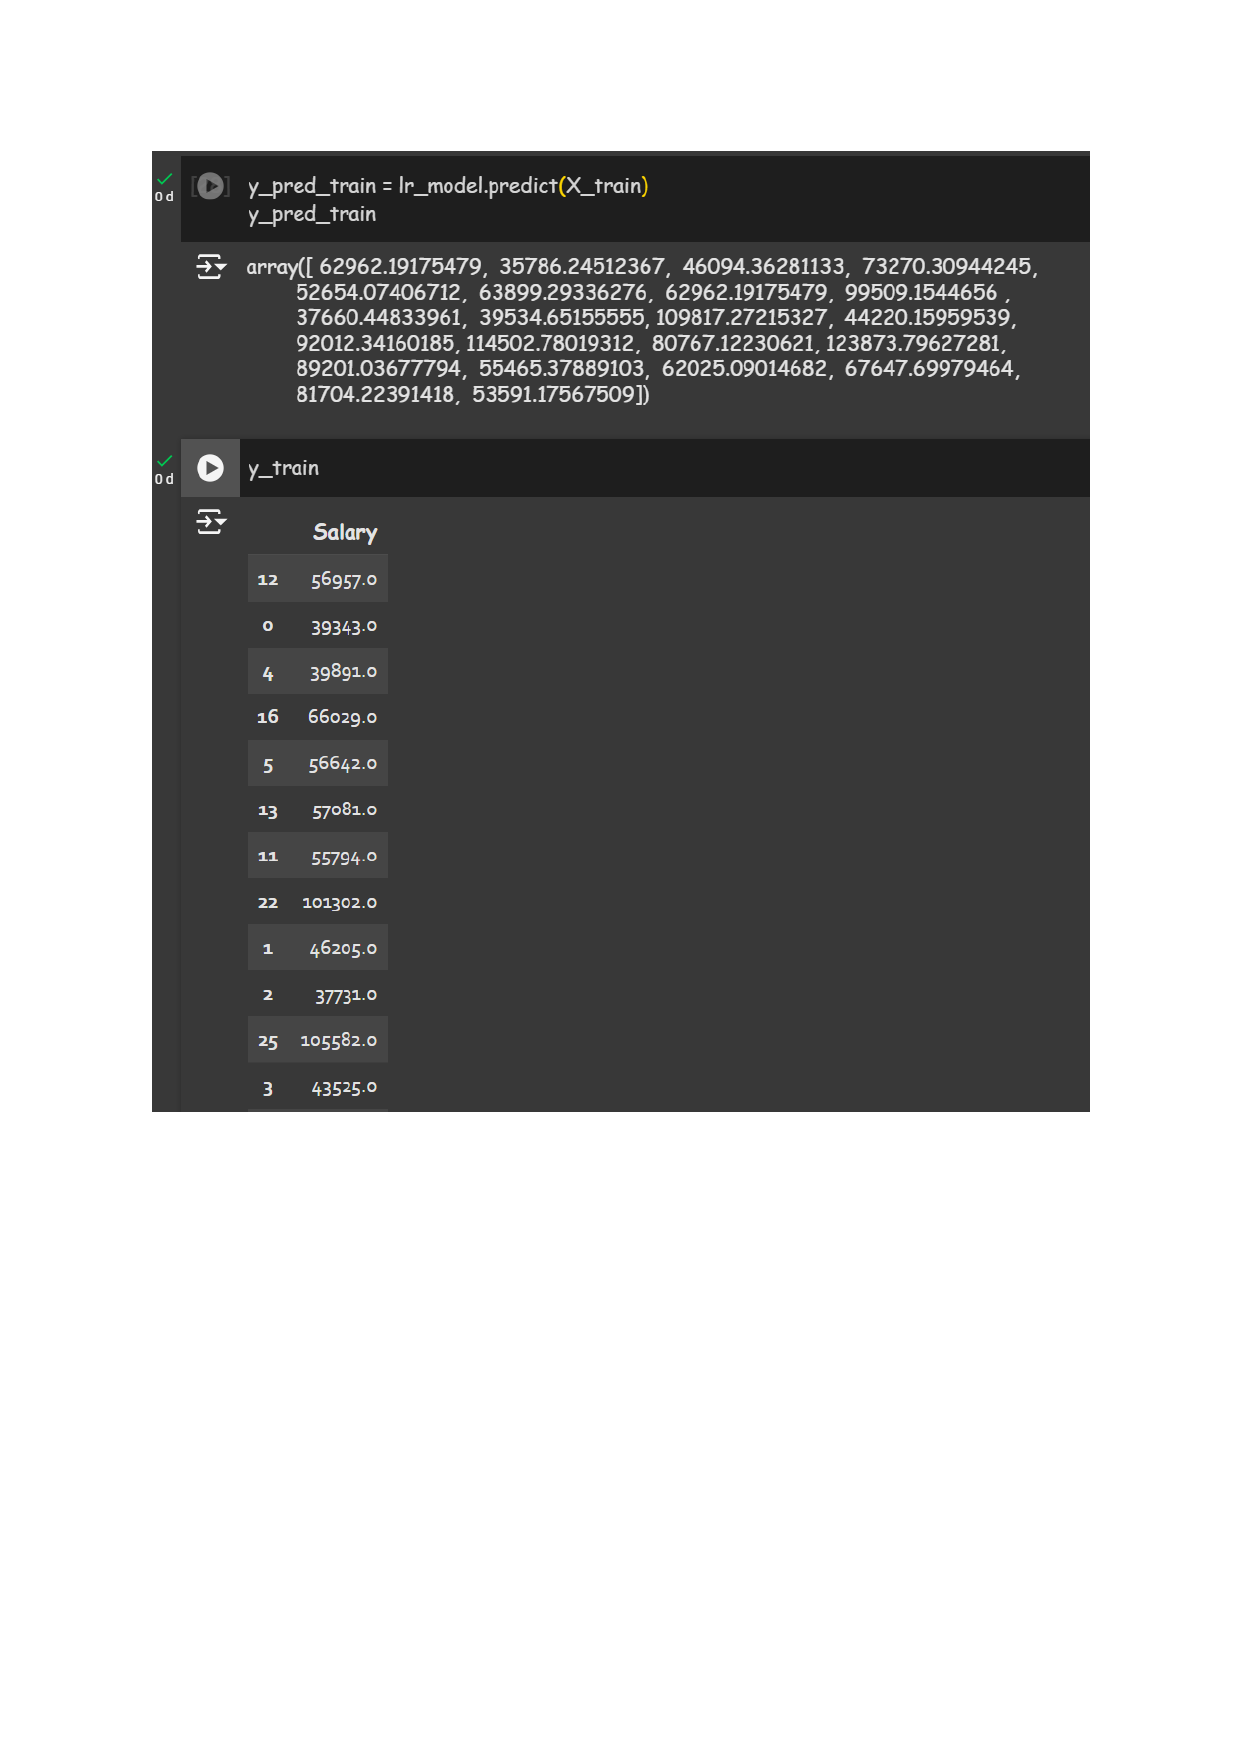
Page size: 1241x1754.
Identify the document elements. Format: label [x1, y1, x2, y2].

picture [150, 150, 1091, 1113]
